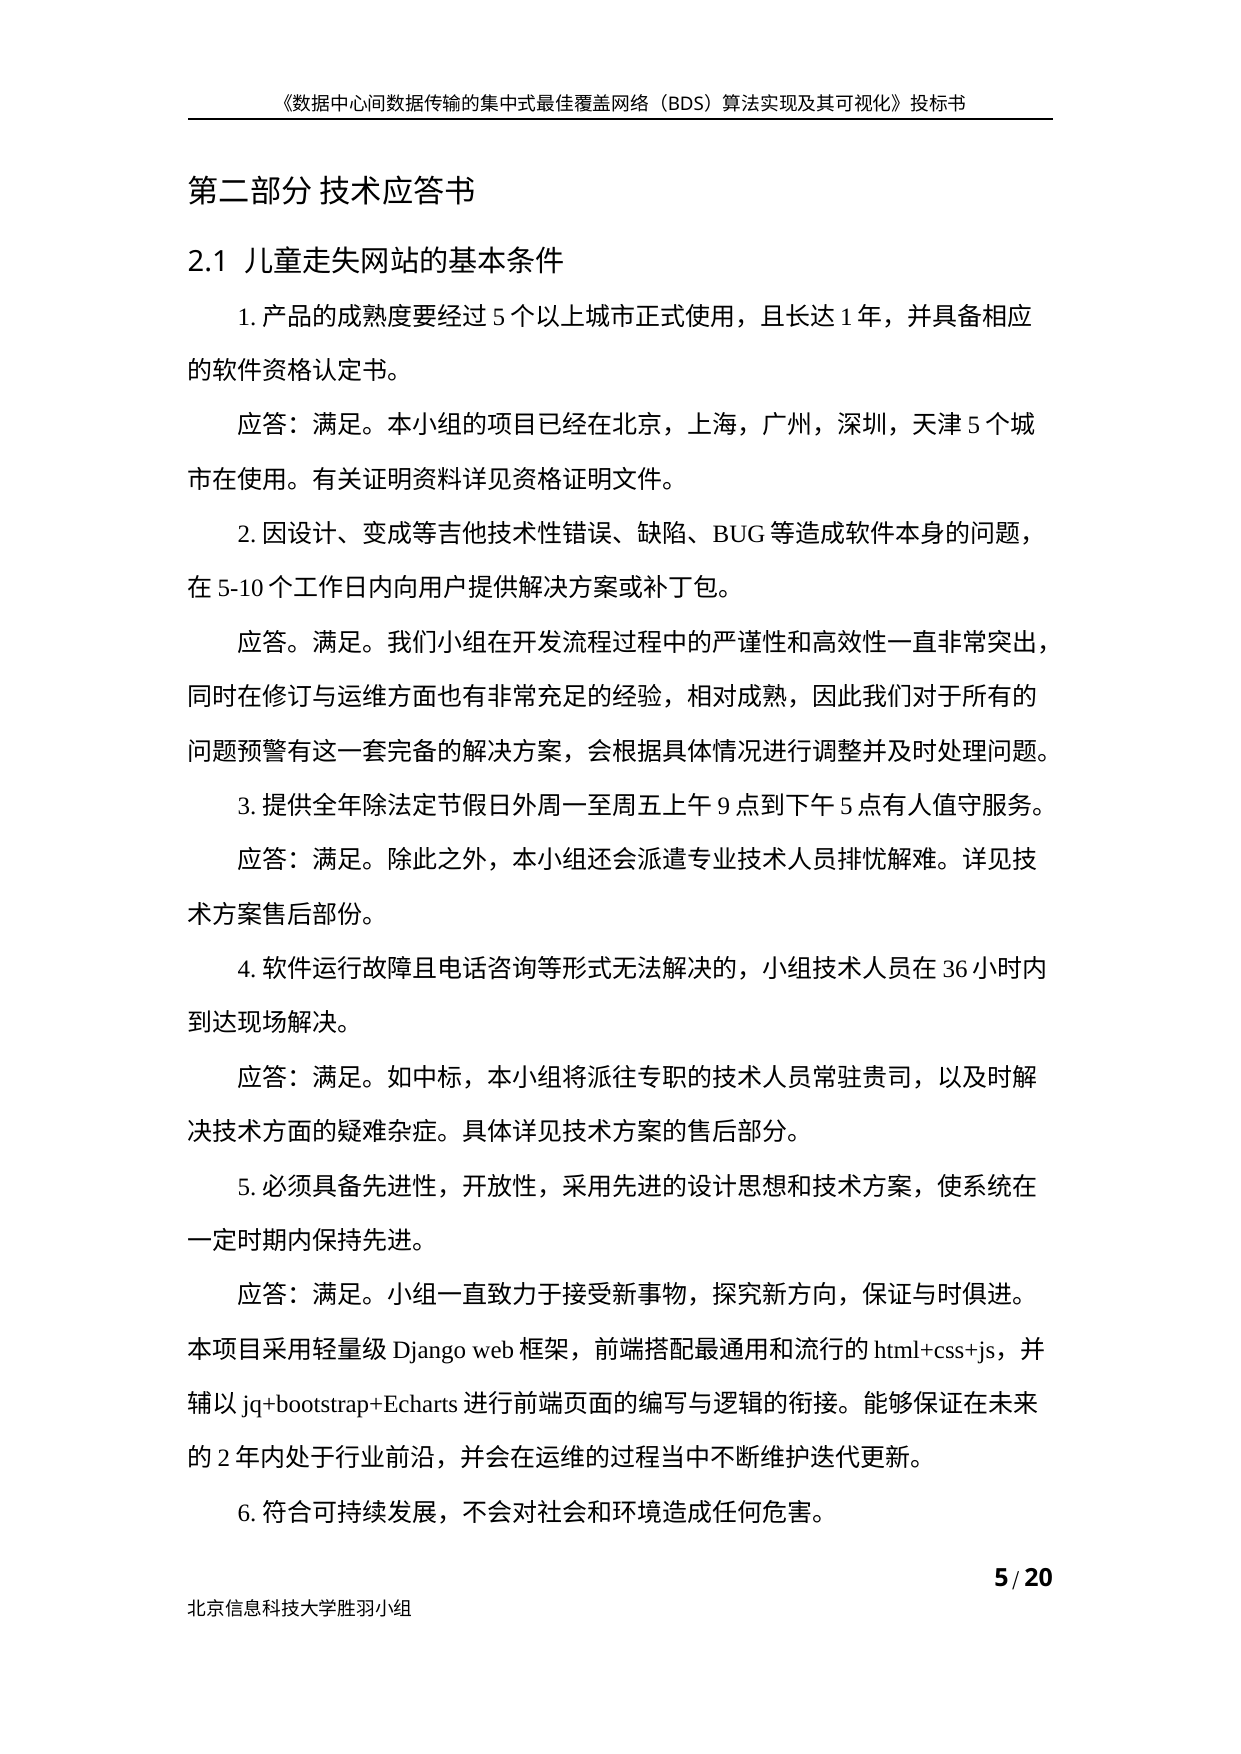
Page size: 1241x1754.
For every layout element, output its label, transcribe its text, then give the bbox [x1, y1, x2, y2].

text 3. 提供全年除法定节假日外周一至周五上午9点到下午5点有人值守服务。 [187, 785, 1053, 822]
text 应答：满足。如中标，本小组将派往专职的技术人员常驻贵司，以及时解决技术方面的疑难杂症。具体详见技术方案的售后部分。 [187, 1057, 1053, 1148]
text 4. 软件运行故障且电话咨询等形式无法解决的，小组技术人员在36小时内到达现场解决。 [187, 948, 1053, 1039]
text 应答：满足。除此之外，本小组还会派遣专业技术人员排忧解难。详见技术方案售后部份。 [187, 840, 1053, 930]
text 2.1 儿童走失网站的基本条件 [187, 237, 1053, 280]
text 5. 必须具备先进性，开放性，采用先进的设计思想和技术方案，使系统在一定时期内保持先进。 [187, 1166, 1053, 1257]
text 应答：满足。本小组的项目已经在北京，上海，广州，深圳，天津5个城市在使用。有关证明资料详见资格证明文件。 [187, 405, 1053, 495]
list 第二部分 技术应答书 [187, 156, 1053, 221]
text 2. 因设计、变成等吉他技术性错误、缺陷、BUG等造成软件本身的问题，在5-10个工作日内向用户提供解决方案或补丁包。 [187, 513, 1053, 604]
text 应答：满足。小组一直致力于接受新事物，探究新方向，保证与时俱进。本项目采用轻量级Django web框架，前端搭配最通用和流行的html+css+js，并辅以jq+bootstrap+Echarts进行前端页面的编写与逻辑的衔接。能够保证在未来的2年内处于行业前沿，并会在运维的过程当中不断维护迭代更新。 [187, 1275, 1053, 1474]
text 应答。满足。我们小组在开发流程过程中的严谨性和高效性一直非常突出，同时在修订与运维方面也有非常充足的经验，相对成熟，因此我们对于所有的问题预警有这一套完备的解决方案，会根据具体情况进行调整并及时处理问题。 [187, 622, 1053, 767]
text 1. 产品的成熟度要经过5个以上城市正式使用，且长达1年，并具备相应的软件资格认定书。 [187, 296, 1053, 387]
text 6. 符合可持续发展，不会对社会和环境造成任何危害。 [187, 1492, 1053, 1528]
